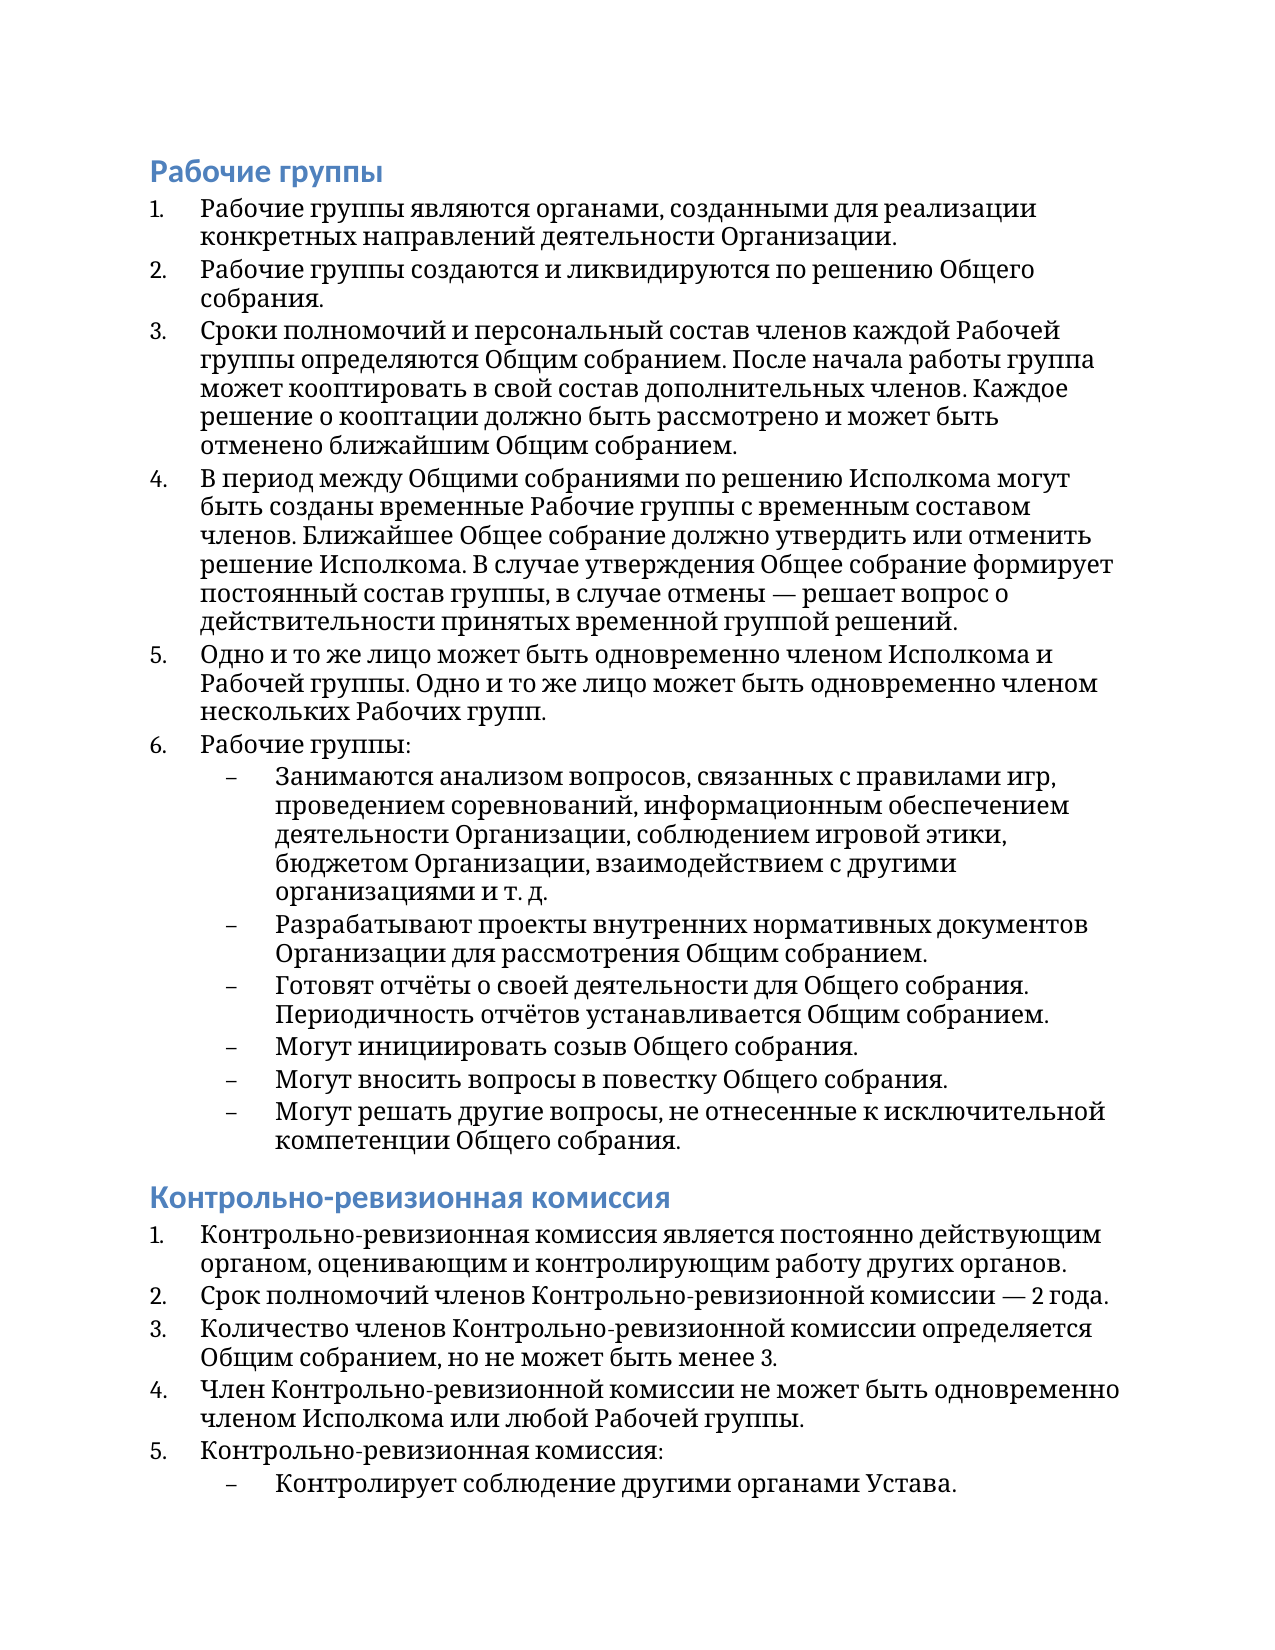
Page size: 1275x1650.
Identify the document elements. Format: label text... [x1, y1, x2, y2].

list Контрольно-ревизионная комиссия является постоянно действующим органом, оценивающим и контролирующим работу других органов. [150, 1221, 1125, 1278]
subtitle Рабочие группы [150, 150, 1125, 191]
list Сроки полномочий и персональный состав членов каждой Рабочей группы определяются Общим собранием. После начала работы группа может кооптировать в свой состав дополнительных членов. Каждое решение о кооптации должно быть рассмотрено и может быть отменено ближайшим Общим собранием. [150, 317, 1125, 461]
list Контролирует соблюдение другими органами Устава. [225, 1470, 1125, 1498]
list Контрольно-ревизионная комиссия: [150, 1437, 1125, 1466]
list Член Контрольно-ревизионной комиссии не может быть одновременно членом Исполкома или любой Рабочей группы. [150, 1376, 1125, 1433]
list Могут решать другие вопросы, не отнесенные к исключительной компетенции Общего собрания. [225, 1098, 1125, 1156]
subtitle Контрольно-ревизионная комиссия [150, 1177, 1125, 1217]
list Рабочие группы являются органами, созданными для реализации конкретных направлений деятельности Организации. [150, 194, 1125, 252]
list В период между Общими собраниями по решению Исполкома могут быть созданы временные Рабочие группы с временным составом членов. Ближайшее Общее собрание должно утвердить или отменить решение Исполкома. В случае утверждения Общее собрание формирует постоянный состав группы, в случае отмены — решает вопрос о действительности принятых временной группой решений. [150, 464, 1125, 637]
list Разрабатывают проекты внутренних нормативных документов Организации для рассмотрения Общим собранием. [225, 911, 1125, 968]
list Одно и то же лицо может быть одновременно членом Исполкома и Рабочей группы. Одно и то же лицо может быть одновременно членом нескольких Рабочих групп. [150, 641, 1125, 727]
list Количество членов Контрольно-ревизионной комиссии определяется Общим собранием, но не может быть менее 3. [150, 1315, 1125, 1372]
list Срок полномочий членов Контрольно-ревизионной комиссии — 2 года. [150, 1282, 1125, 1311]
list Готовят отчёты о своей деятельности для Общего собрания. Периодичность отчётов устанавливается Общим собранием. [225, 972, 1125, 1029]
list Рабочие группы: [150, 731, 1125, 759]
list Рабочие группы создаются и ликвидируются по решению Общего собрания. [150, 256, 1125, 313]
list Могут инициировать созыв Общего собрания. [225, 1033, 1125, 1062]
list Занимаются анализом вопросов, связанных с правилами игр, проведением соревнований, информационным обеспечением деятельности Организации, соблюдением игровой этики, бюджетом Организации, взаимодействием с другими организациями и т. д. [225, 763, 1125, 907]
list Могут вносить вопросы в повестку Общего собрания. [225, 1066, 1125, 1094]
